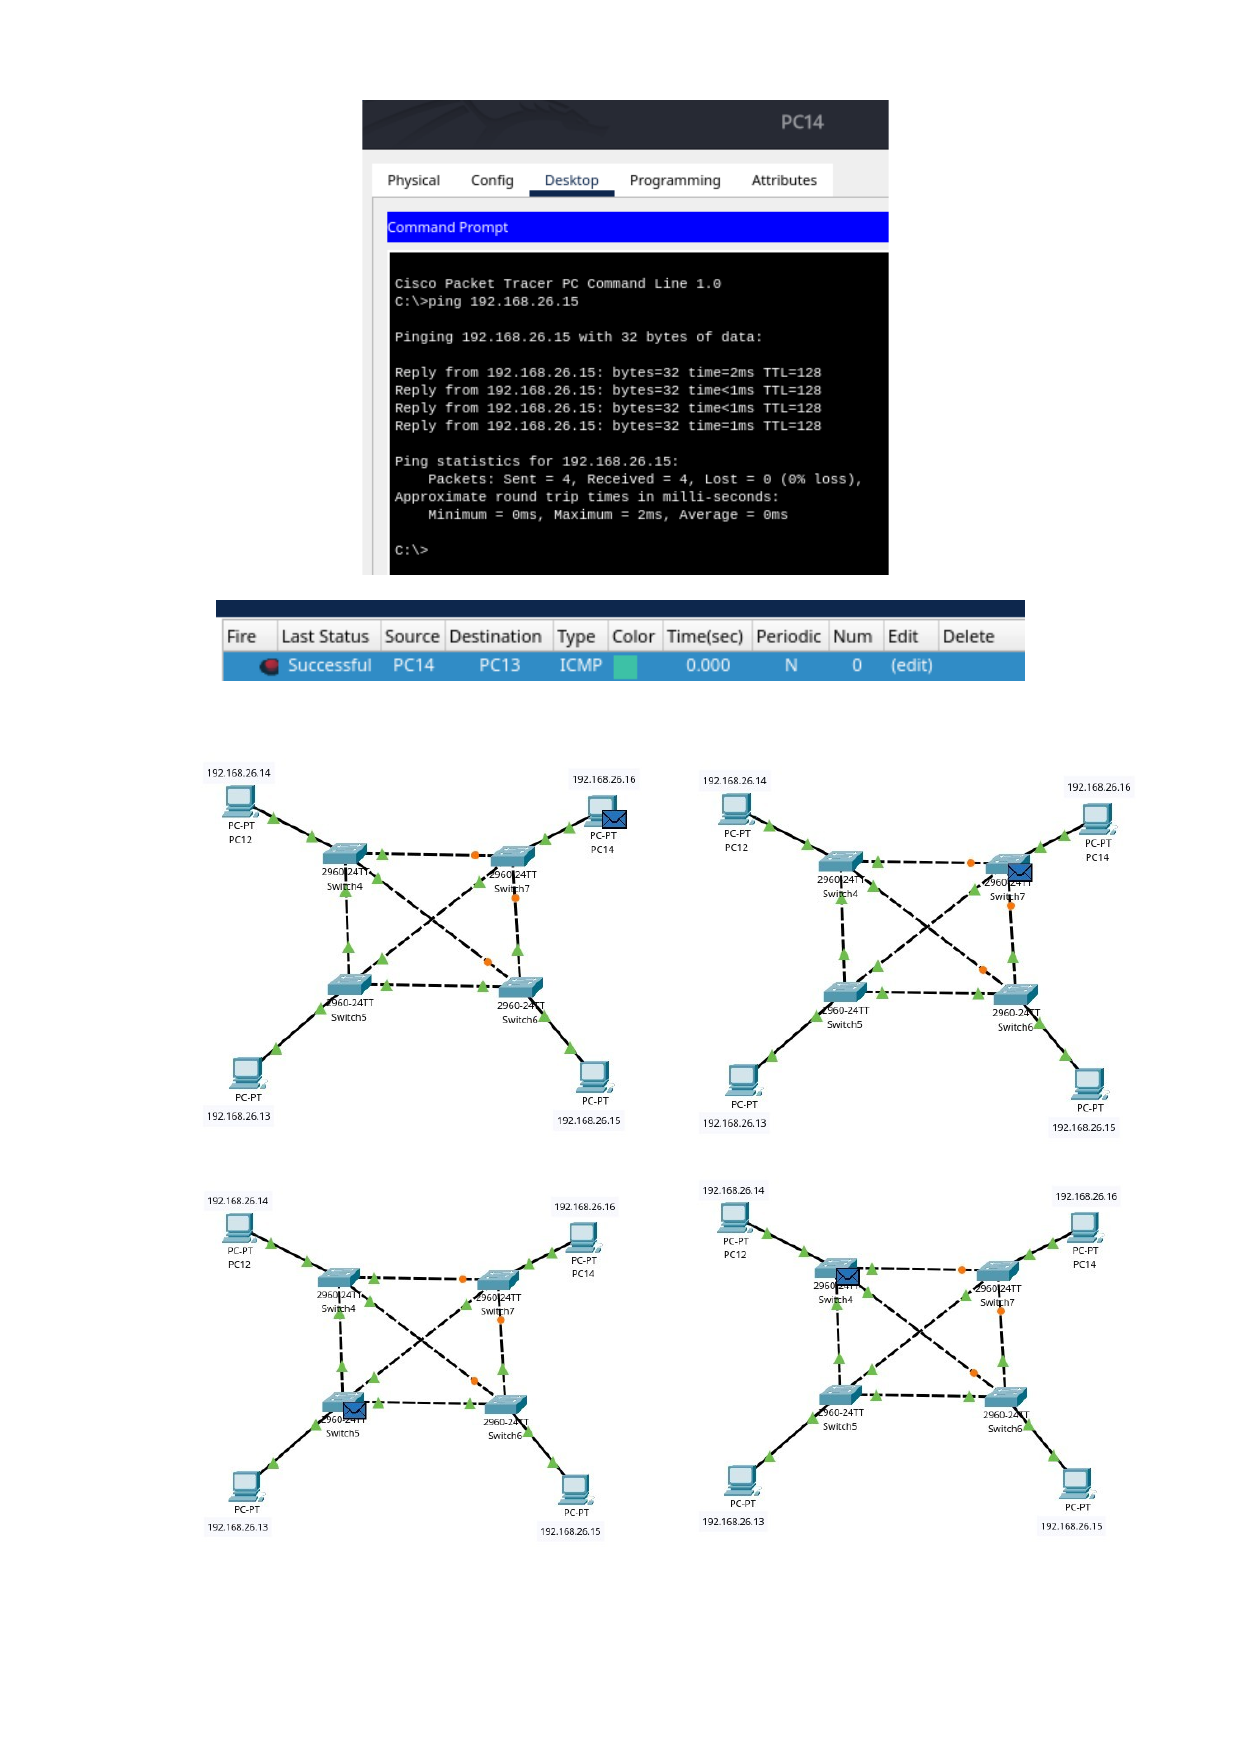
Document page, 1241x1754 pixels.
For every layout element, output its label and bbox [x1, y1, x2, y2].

picture [362, 100, 889, 575]
picture [696, 1170, 1123, 1542]
picture [200, 752, 642, 1137]
picture [216, 600, 1025, 681]
picture [696, 760, 1137, 1144]
picture [201, 1181, 621, 1547]
